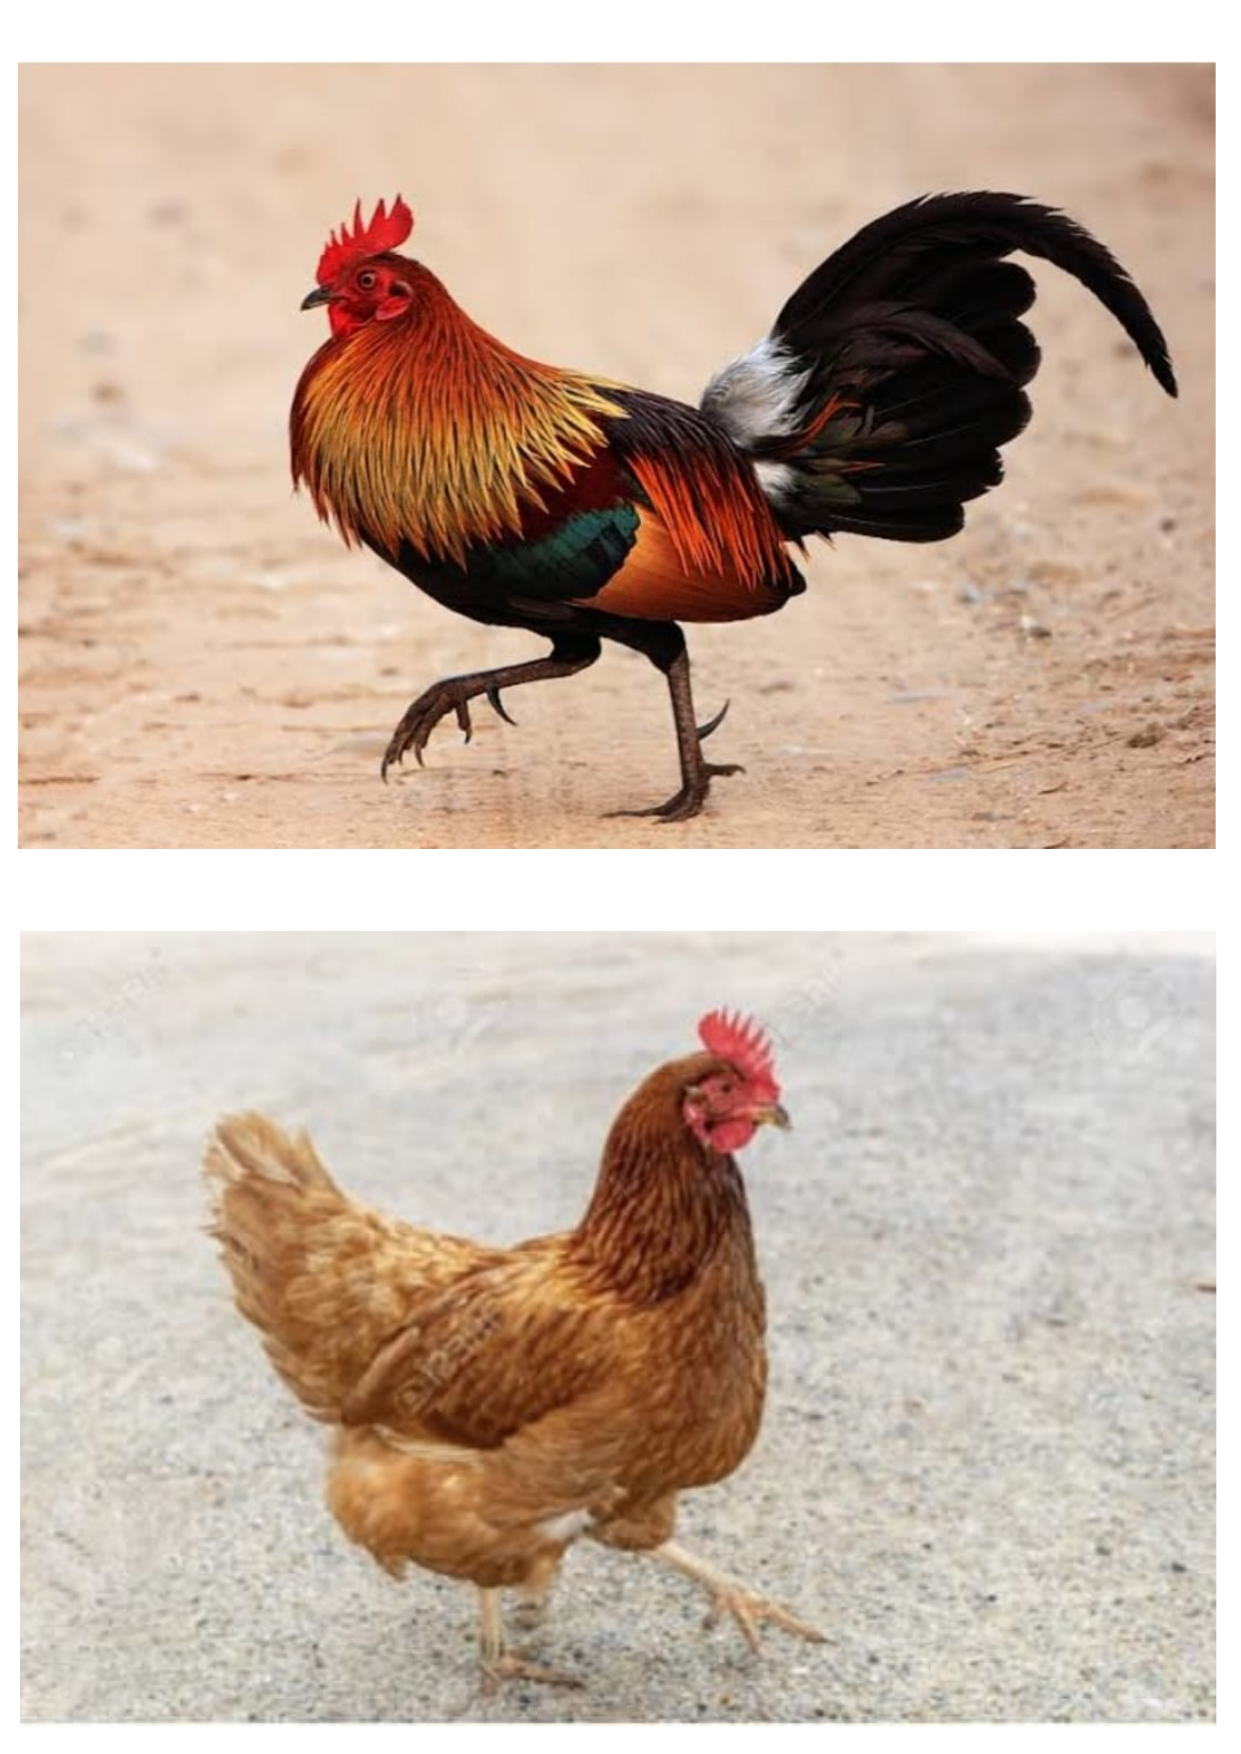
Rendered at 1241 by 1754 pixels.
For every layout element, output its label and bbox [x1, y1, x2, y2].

picture [17, 60, 1216, 849]
picture [20, 931, 1217, 1726]
